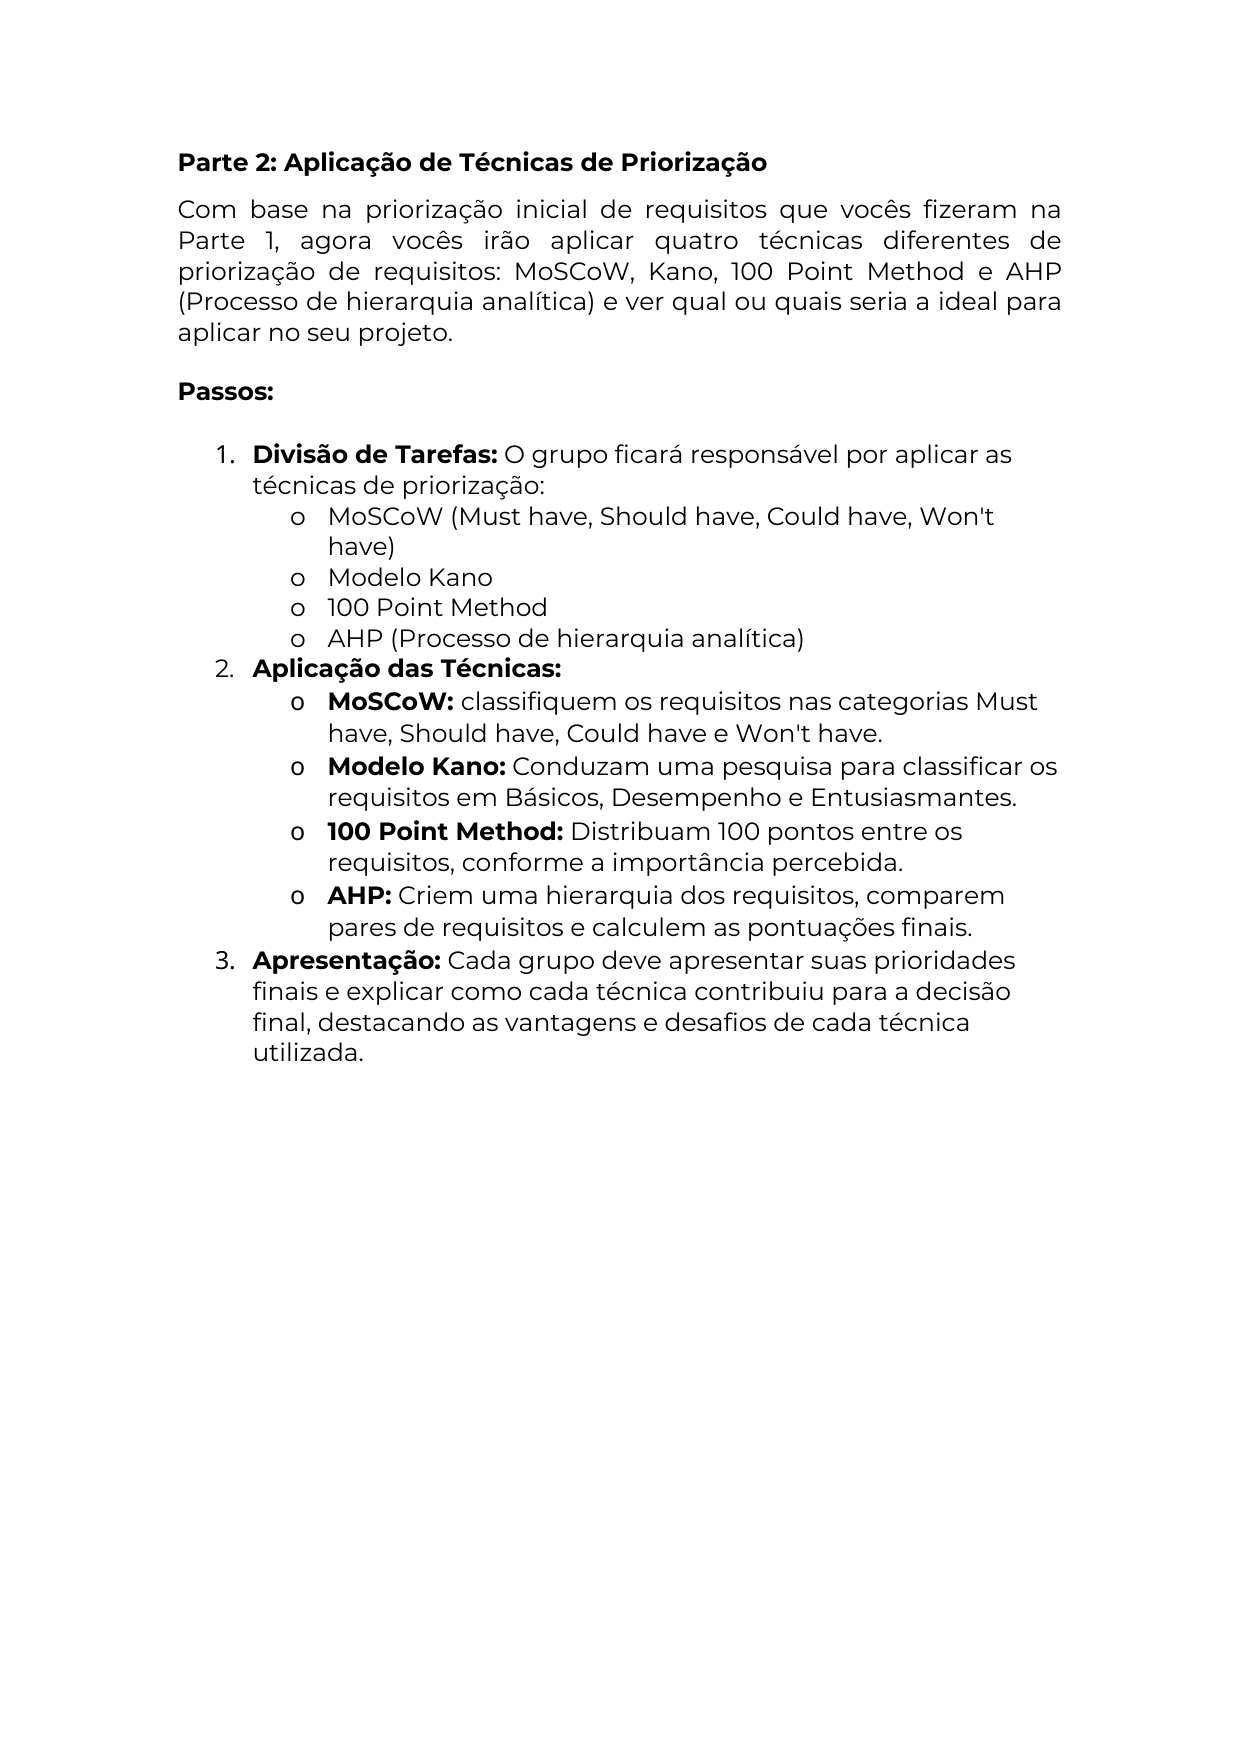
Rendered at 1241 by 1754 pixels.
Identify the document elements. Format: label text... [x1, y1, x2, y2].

list Modelo Kano: Conduzam uma pesquisa para classificar os requisitos em Básicos, Desempenho e Entusiasmantes. [290, 748, 1063, 813]
list 100 Point Method [290, 592, 1063, 623]
text Com base na priorização inicial de requisitos que vocês fizeram na Parte 1, agora vocês irão aplicar quatro técnicas diferentes de priorização de requisitos: MoSCoW, Kano, 100 Point Method e AHP (Processo de hierarquia analítica) e ver qual ou quais seria a ideal para aplicar no seu projeto. [177, 195, 1063, 347]
list Divisão de Tarefas: O grupo ficará responsável por aplicar as técnicas de priorização: [215, 436, 1063, 501]
list AHP (Processo de hierarquia analítica) [290, 623, 1063, 653]
list Aplicação das Técnicas: [215, 653, 1063, 684]
list Modelo Kano [290, 562, 1063, 592]
list Apresentação: Cada grupo deve apresentar suas prioridades finais e explicar como cada técnica contribuiu para a decisão final, destacando as vantagens e desafios de cada técnica utilizada. [215, 942, 1063, 1068]
text Passos: [177, 377, 1063, 407]
text Parte 2: Aplicação de Técnicas de Priorização [177, 148, 1063, 178]
list MoSCoW: classifiquem os requisitos nas categorias Must have, Should have, Could have e Won't have. [290, 684, 1063, 748]
list 100 Point Method: Distribuam 100 pontos entre os requisitos, conforme a importância percebida. [290, 813, 1063, 878]
list MoSCoW (Must have, Should have, Could have, Won't have) [290, 501, 1063, 562]
list AHP: Criem uma hierarquia dos requisitos, comparem pares de requisitos e calculem as pontuações finais. [290, 878, 1063, 942]
